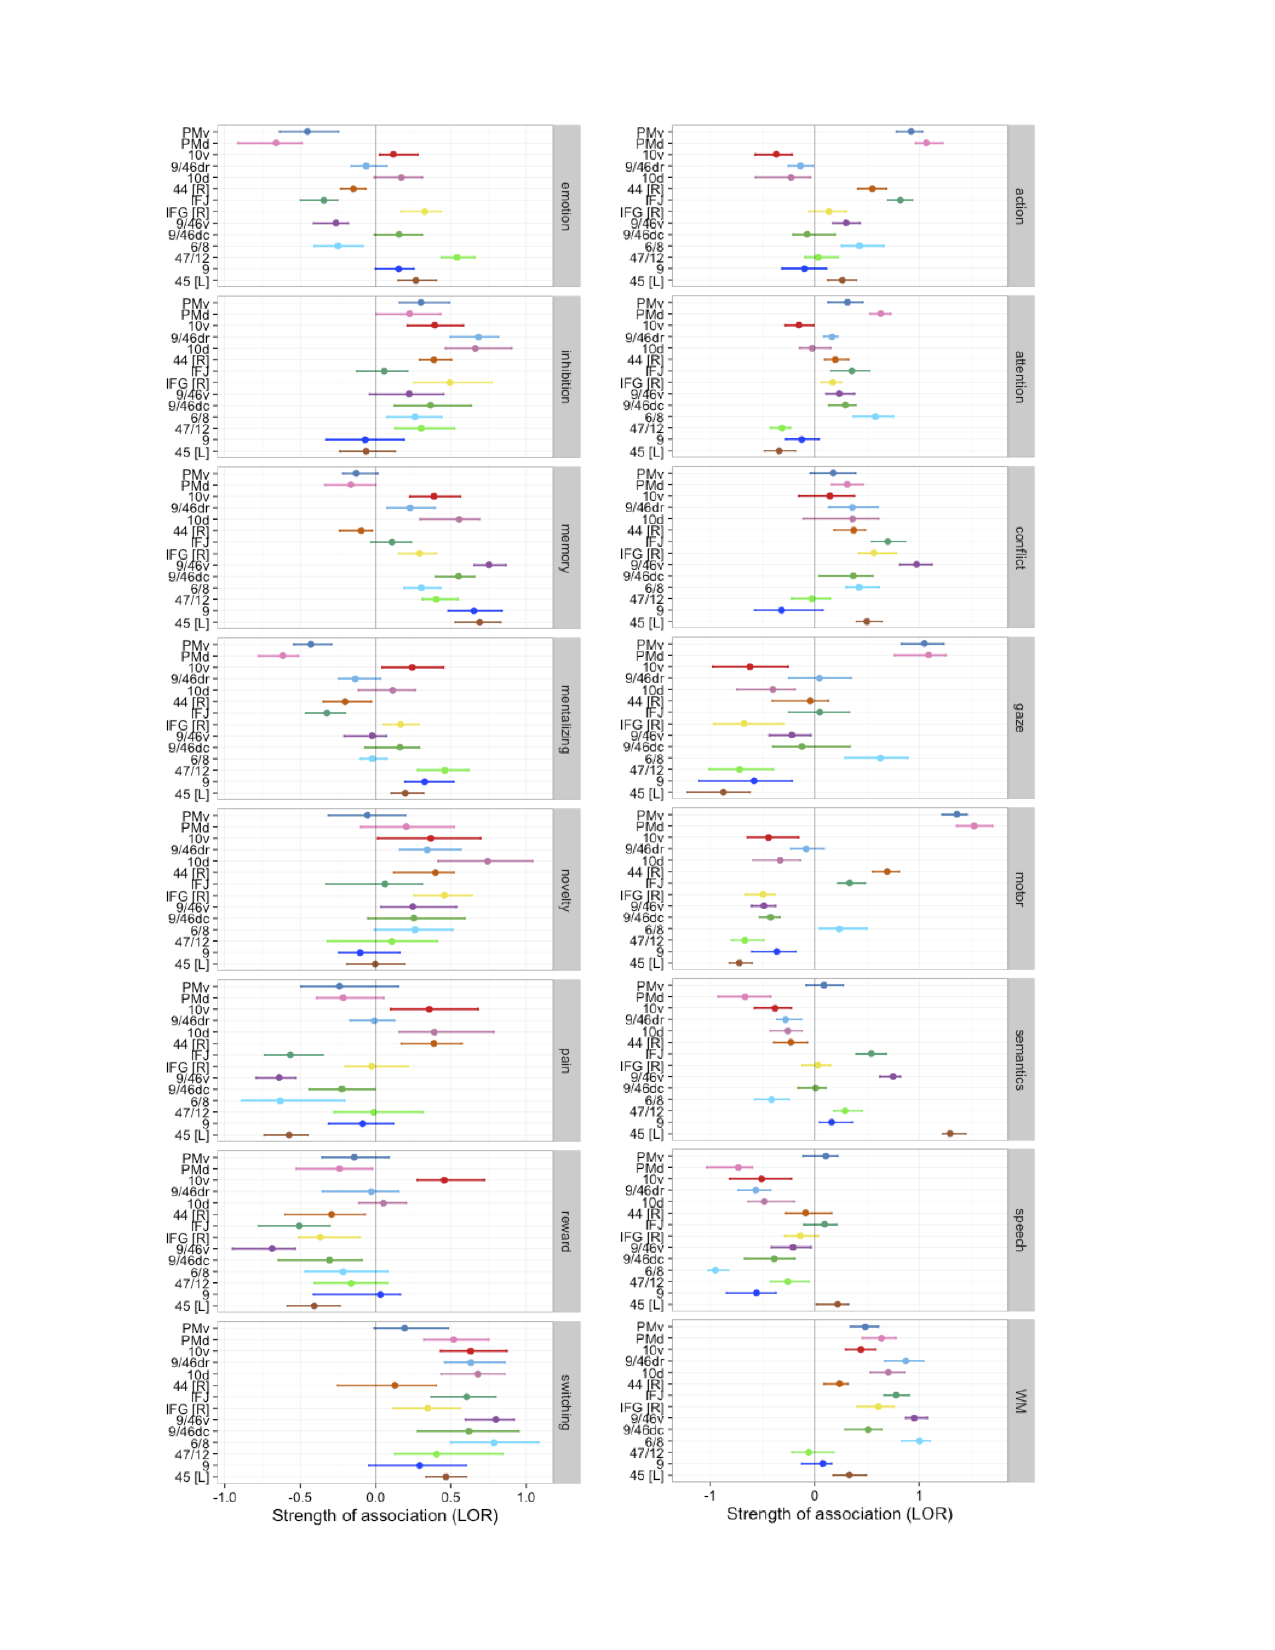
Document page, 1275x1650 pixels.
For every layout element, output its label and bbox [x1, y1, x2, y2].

picture [150, 120, 1052, 1527]
